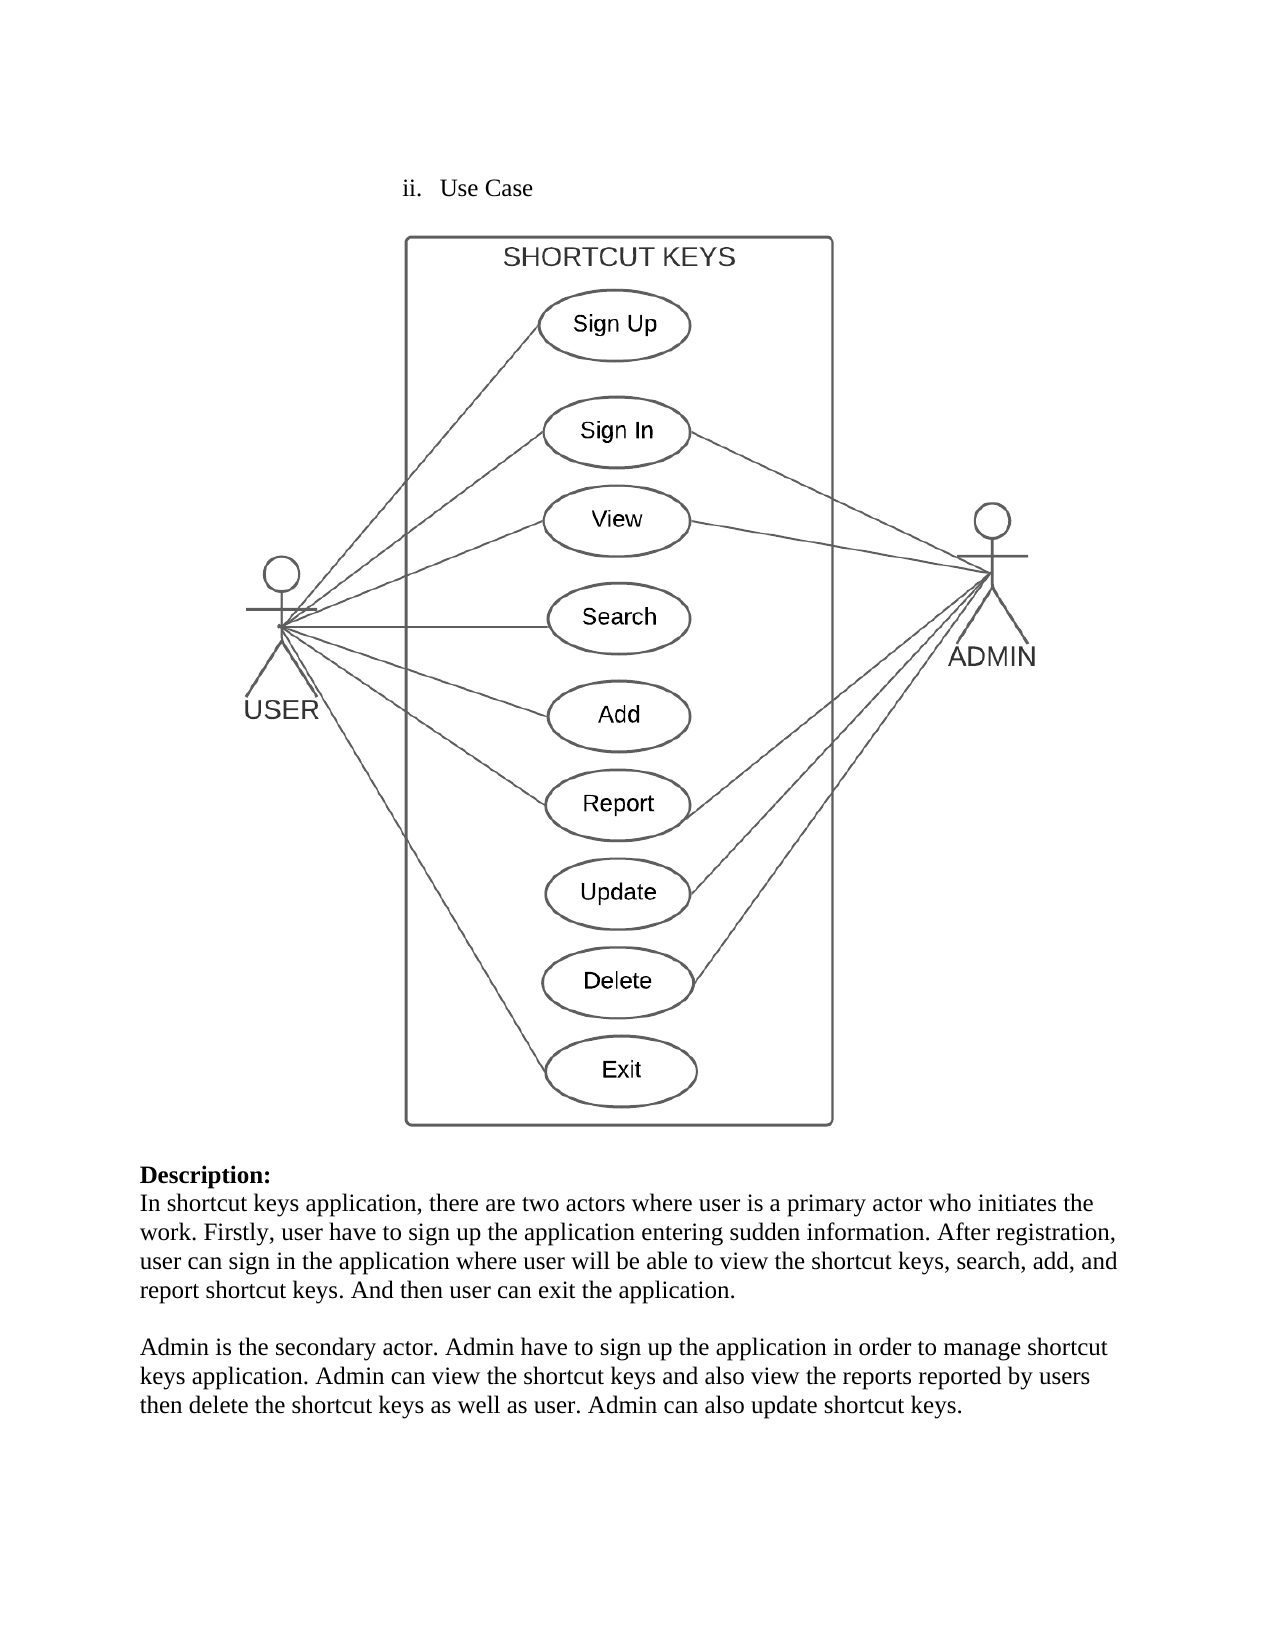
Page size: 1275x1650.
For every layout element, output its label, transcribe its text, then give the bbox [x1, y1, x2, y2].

text In shortcut keys application, there are two actors where user is a primary actor who initiates the work. Firstly, user have to sign up the application entering sudden information. After registration, user can sign in the application where user will be able to view the shortcut keys, search, add, and report shortcut keys. And then user can exit the application. [139, 1188, 1133, 1303]
text Description: [139, 1160, 1133, 1188]
picture [139, 201, 1134, 1160]
text Admin is the secondary actor. Admin have to sign up the application in order to manage shortcut keys application. Admin can view the shortcut keys and also view the reports reported by users then delete the shortcut keys as well as user. Admin can also update shortcut keys. [139, 1332, 1133, 1418]
list Use Case [402, 173, 1133, 201]
